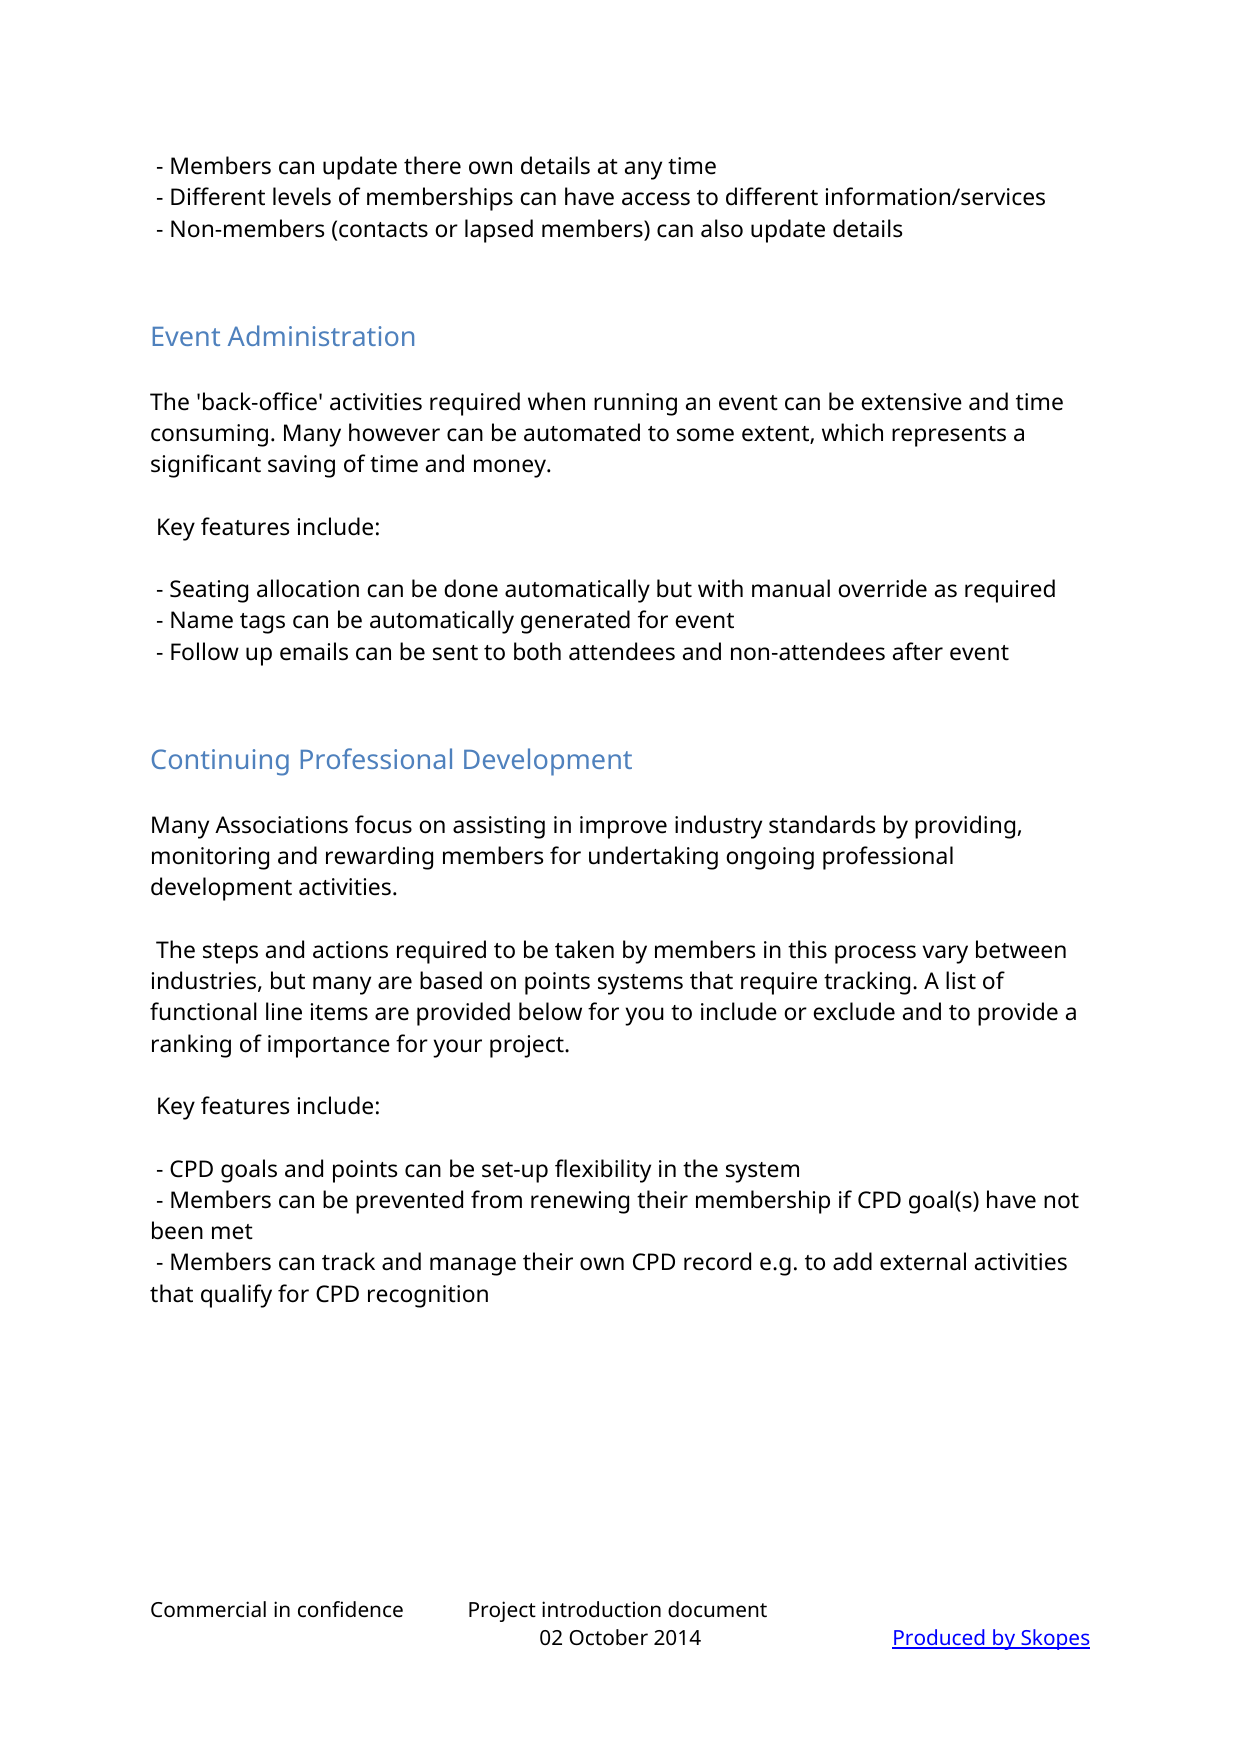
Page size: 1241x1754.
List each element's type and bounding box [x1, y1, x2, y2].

text [150, 150, 1090, 1309]
